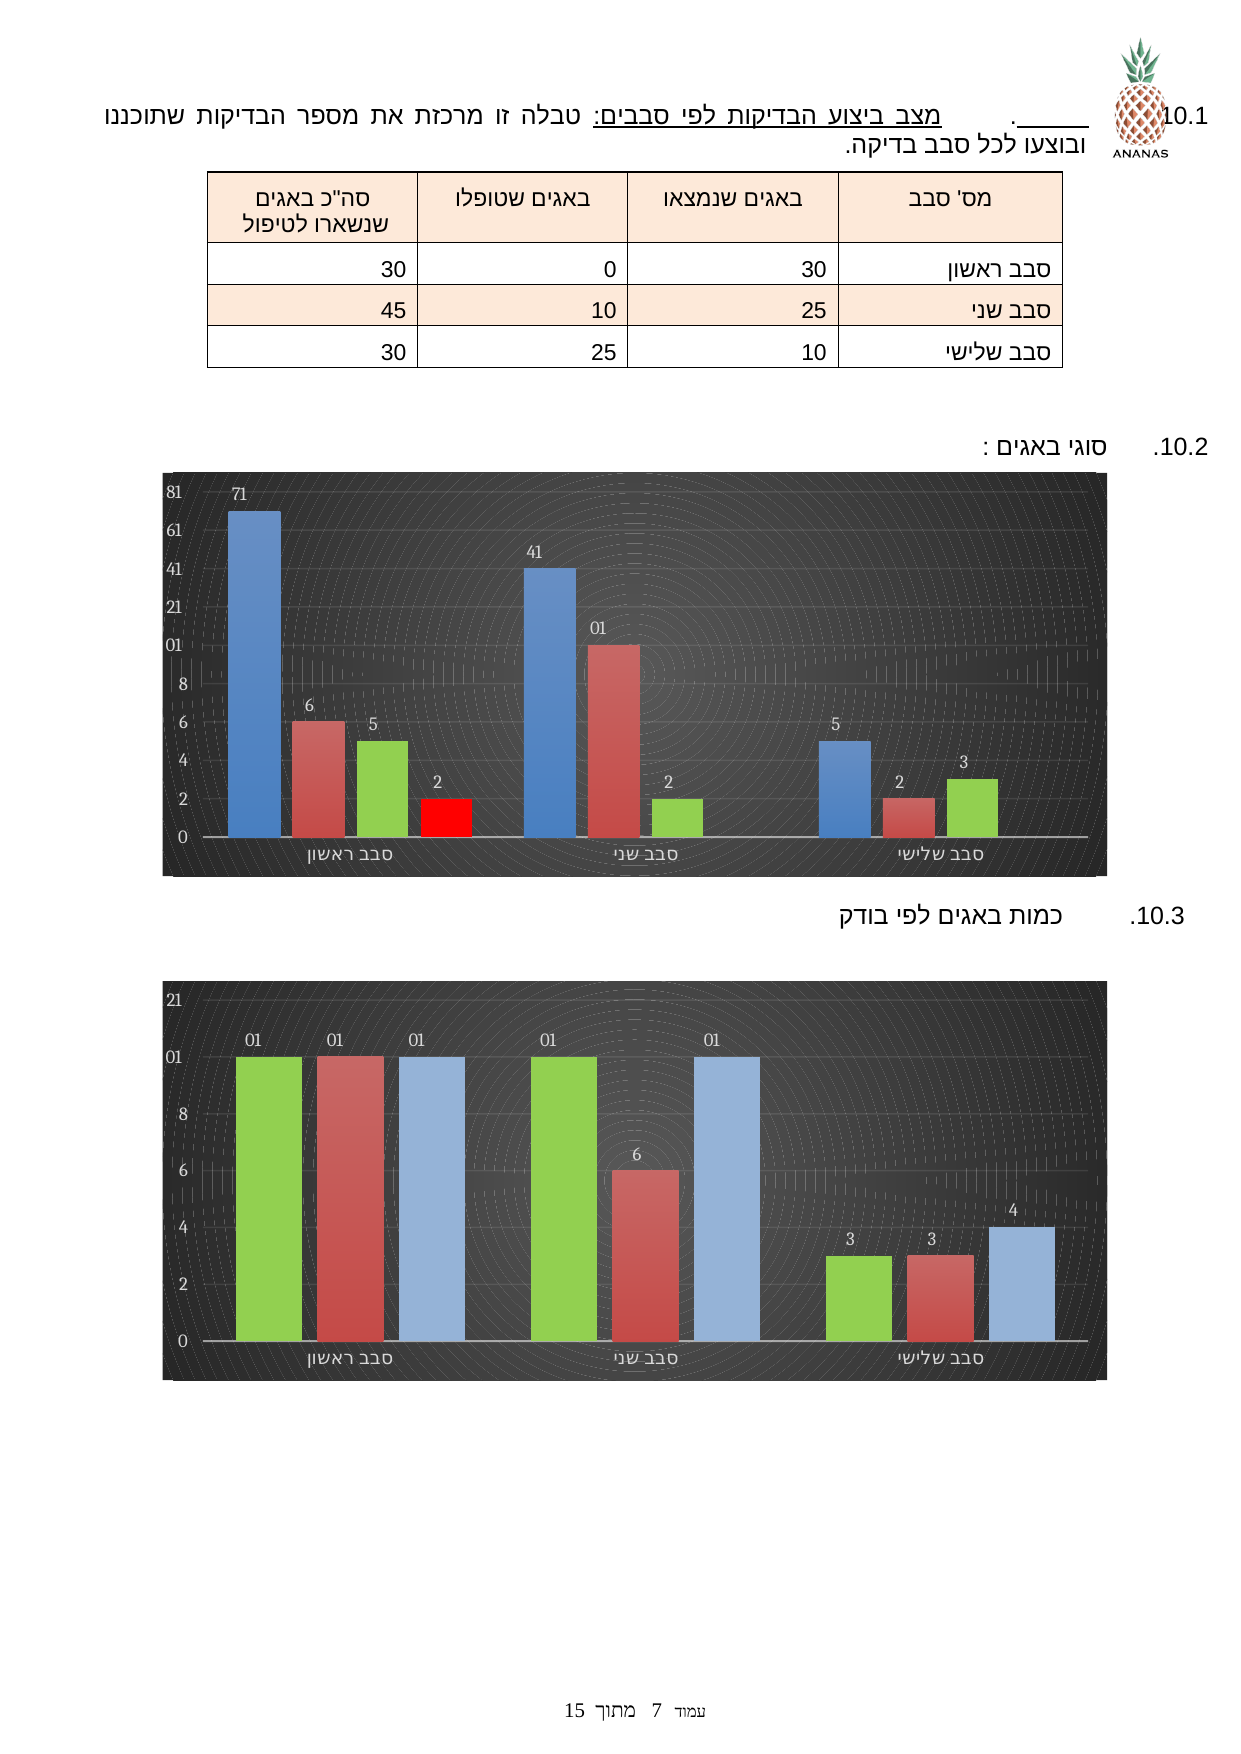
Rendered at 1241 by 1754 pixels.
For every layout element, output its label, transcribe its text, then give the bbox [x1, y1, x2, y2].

table_cell 10 [418, 285, 627, 325]
table_cell 30 [208, 326, 417, 367]
table_cell 25 [418, 326, 627, 367]
table_cell 10 [628, 326, 838, 367]
table_cell סבב שלישי [839, 326, 1062, 367]
table_header באגים שטופלו [418, 173, 627, 242]
table_cell סבב ראשון [839, 243, 1062, 284]
table_cell 25 [628, 285, 838, 325]
subtitle מצב ביצוע הבדיקות לפי סבבים: טבלה זו מרכזת את מספר הבדיקות שתוכננו ובוצעו לכל סבב בדיקה. [103, 101, 1109, 159]
table_cell 45 [208, 285, 417, 325]
subtitle סוגי באגים : [103, 432, 1152, 460]
table_cell סבב שני [839, 285, 1062, 325]
subtitle כמות באגים לפי בודק [103, 901, 1129, 930]
table_cell 0 [418, 243, 627, 284]
table_header סה"כ באגים שנשארו לטיפול [208, 173, 417, 242]
table_cell 30 [628, 243, 838, 284]
picture [1104, 28, 1174, 164]
table_cell 30 [208, 243, 417, 284]
table_header מס' סבב [839, 173, 1062, 242]
table_header באגים שנמצאו [628, 173, 838, 242]
